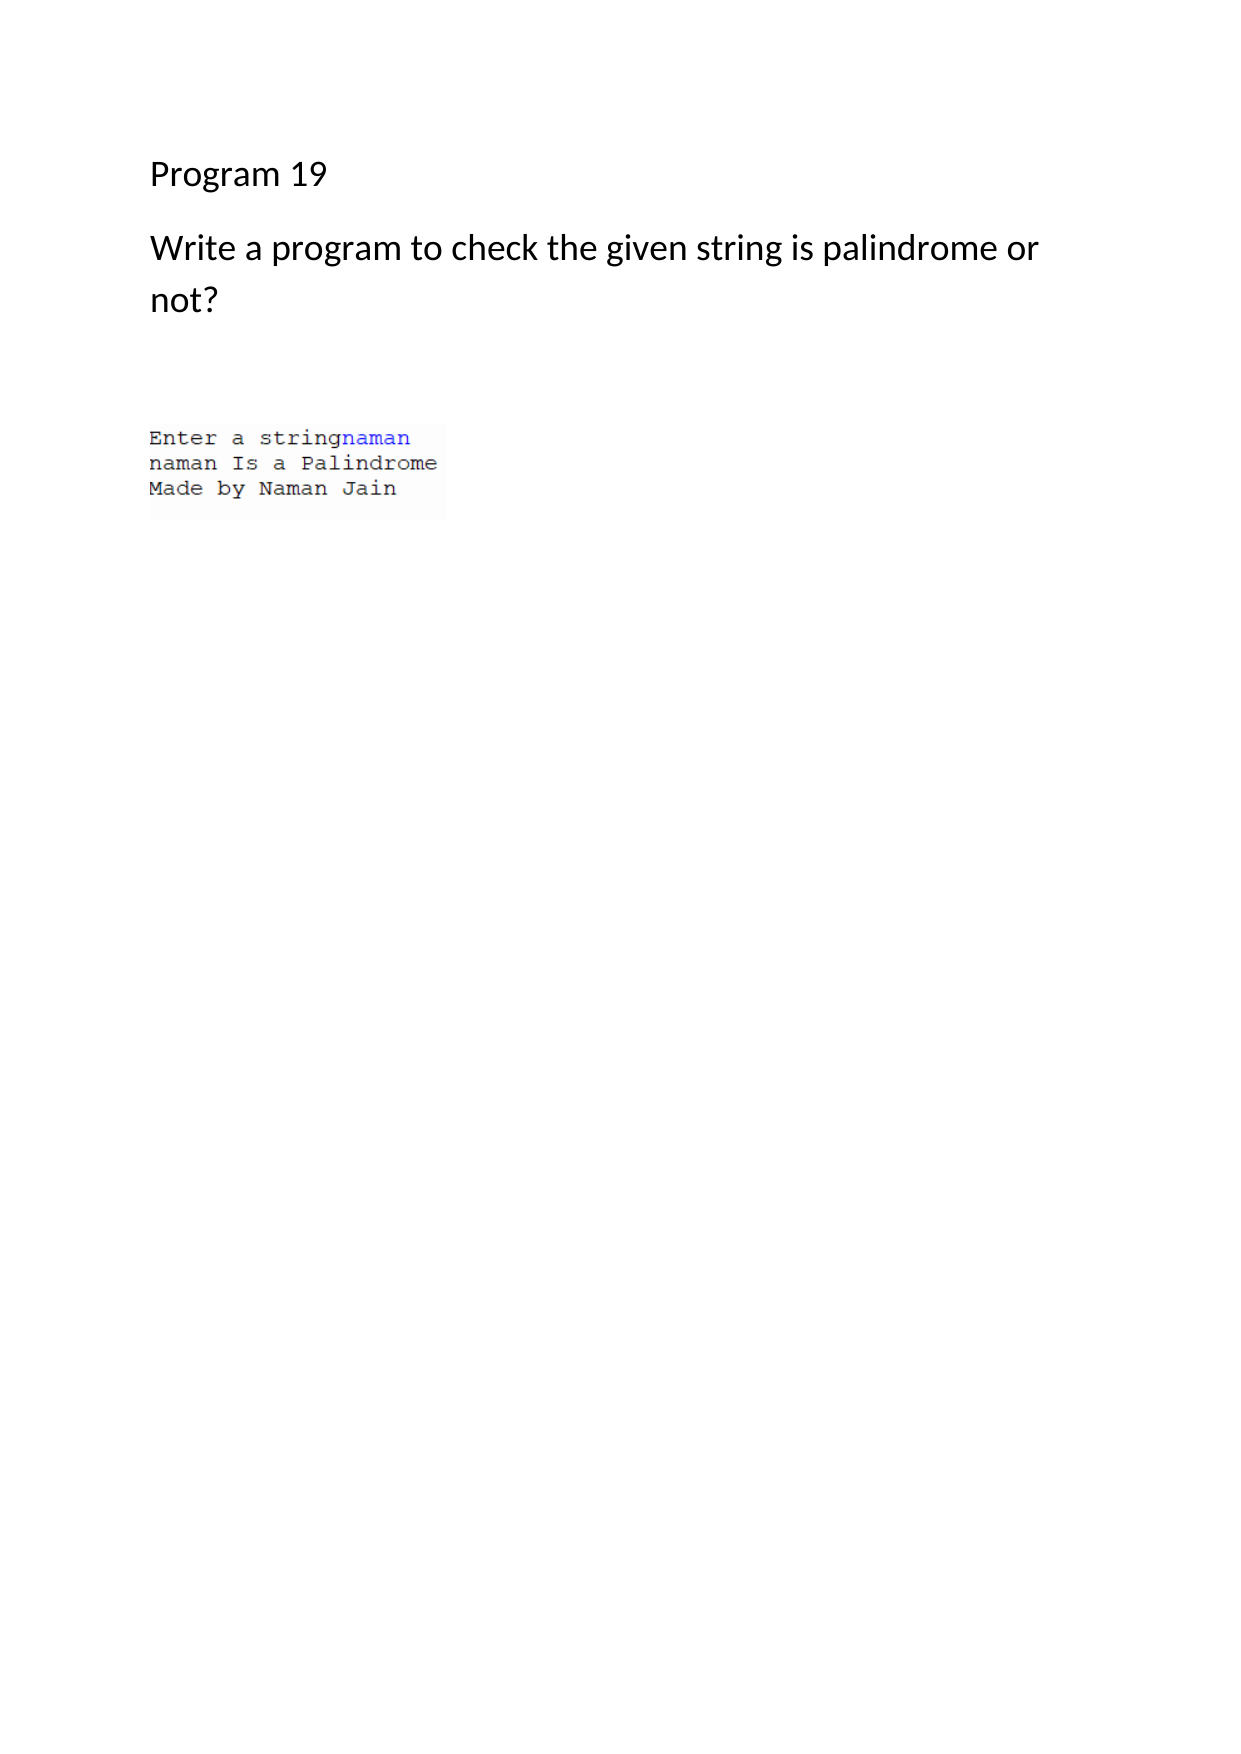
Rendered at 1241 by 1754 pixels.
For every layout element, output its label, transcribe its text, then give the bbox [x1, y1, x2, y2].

picture [150, 423, 447, 520]
text Write a program to check the given string is palindrome or not? [150, 223, 1090, 322]
text Program 19 [150, 150, 1090, 196]
